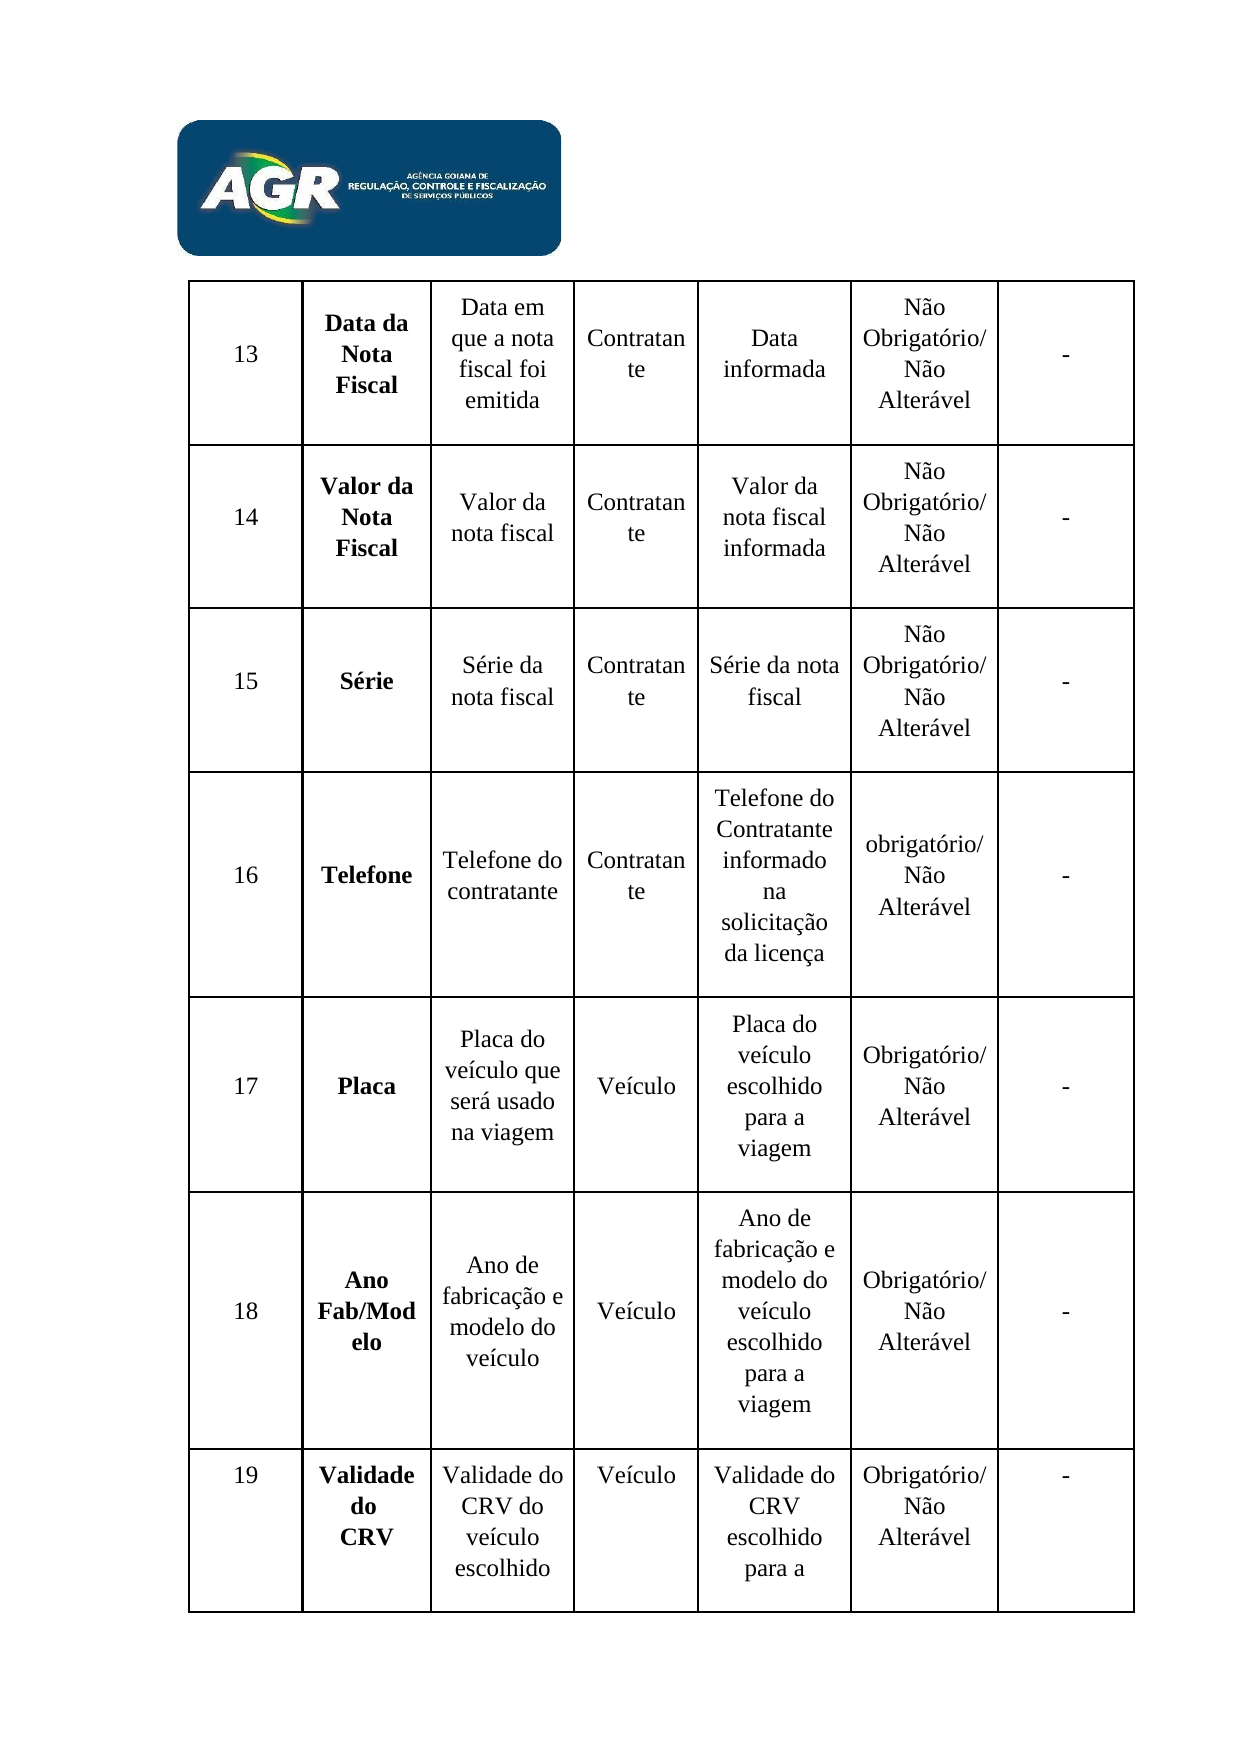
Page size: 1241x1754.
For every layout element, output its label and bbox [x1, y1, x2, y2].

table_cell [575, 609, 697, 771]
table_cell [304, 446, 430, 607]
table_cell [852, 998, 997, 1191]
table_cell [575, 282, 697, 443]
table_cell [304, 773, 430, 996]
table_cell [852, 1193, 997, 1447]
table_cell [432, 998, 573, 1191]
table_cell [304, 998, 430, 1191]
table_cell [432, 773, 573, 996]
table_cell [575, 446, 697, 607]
picture [177, 120, 562, 256]
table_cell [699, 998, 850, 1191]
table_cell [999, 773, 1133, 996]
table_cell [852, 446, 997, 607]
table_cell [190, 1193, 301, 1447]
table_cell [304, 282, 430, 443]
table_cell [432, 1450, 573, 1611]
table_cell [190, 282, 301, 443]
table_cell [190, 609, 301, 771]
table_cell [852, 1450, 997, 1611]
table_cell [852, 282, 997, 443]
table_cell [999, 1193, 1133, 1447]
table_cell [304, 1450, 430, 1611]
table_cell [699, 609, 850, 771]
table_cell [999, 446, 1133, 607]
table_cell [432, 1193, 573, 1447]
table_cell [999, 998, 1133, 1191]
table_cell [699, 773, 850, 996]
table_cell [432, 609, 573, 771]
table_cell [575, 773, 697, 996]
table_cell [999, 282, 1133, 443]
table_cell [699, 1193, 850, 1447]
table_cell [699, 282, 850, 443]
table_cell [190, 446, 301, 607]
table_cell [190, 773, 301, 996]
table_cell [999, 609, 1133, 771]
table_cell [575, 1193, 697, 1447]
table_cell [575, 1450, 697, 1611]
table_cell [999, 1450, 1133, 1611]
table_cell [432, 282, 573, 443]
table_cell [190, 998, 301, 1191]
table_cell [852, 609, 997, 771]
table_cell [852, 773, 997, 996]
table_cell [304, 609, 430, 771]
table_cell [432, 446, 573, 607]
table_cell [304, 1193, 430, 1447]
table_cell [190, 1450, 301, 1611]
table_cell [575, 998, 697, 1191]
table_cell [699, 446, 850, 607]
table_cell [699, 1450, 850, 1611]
